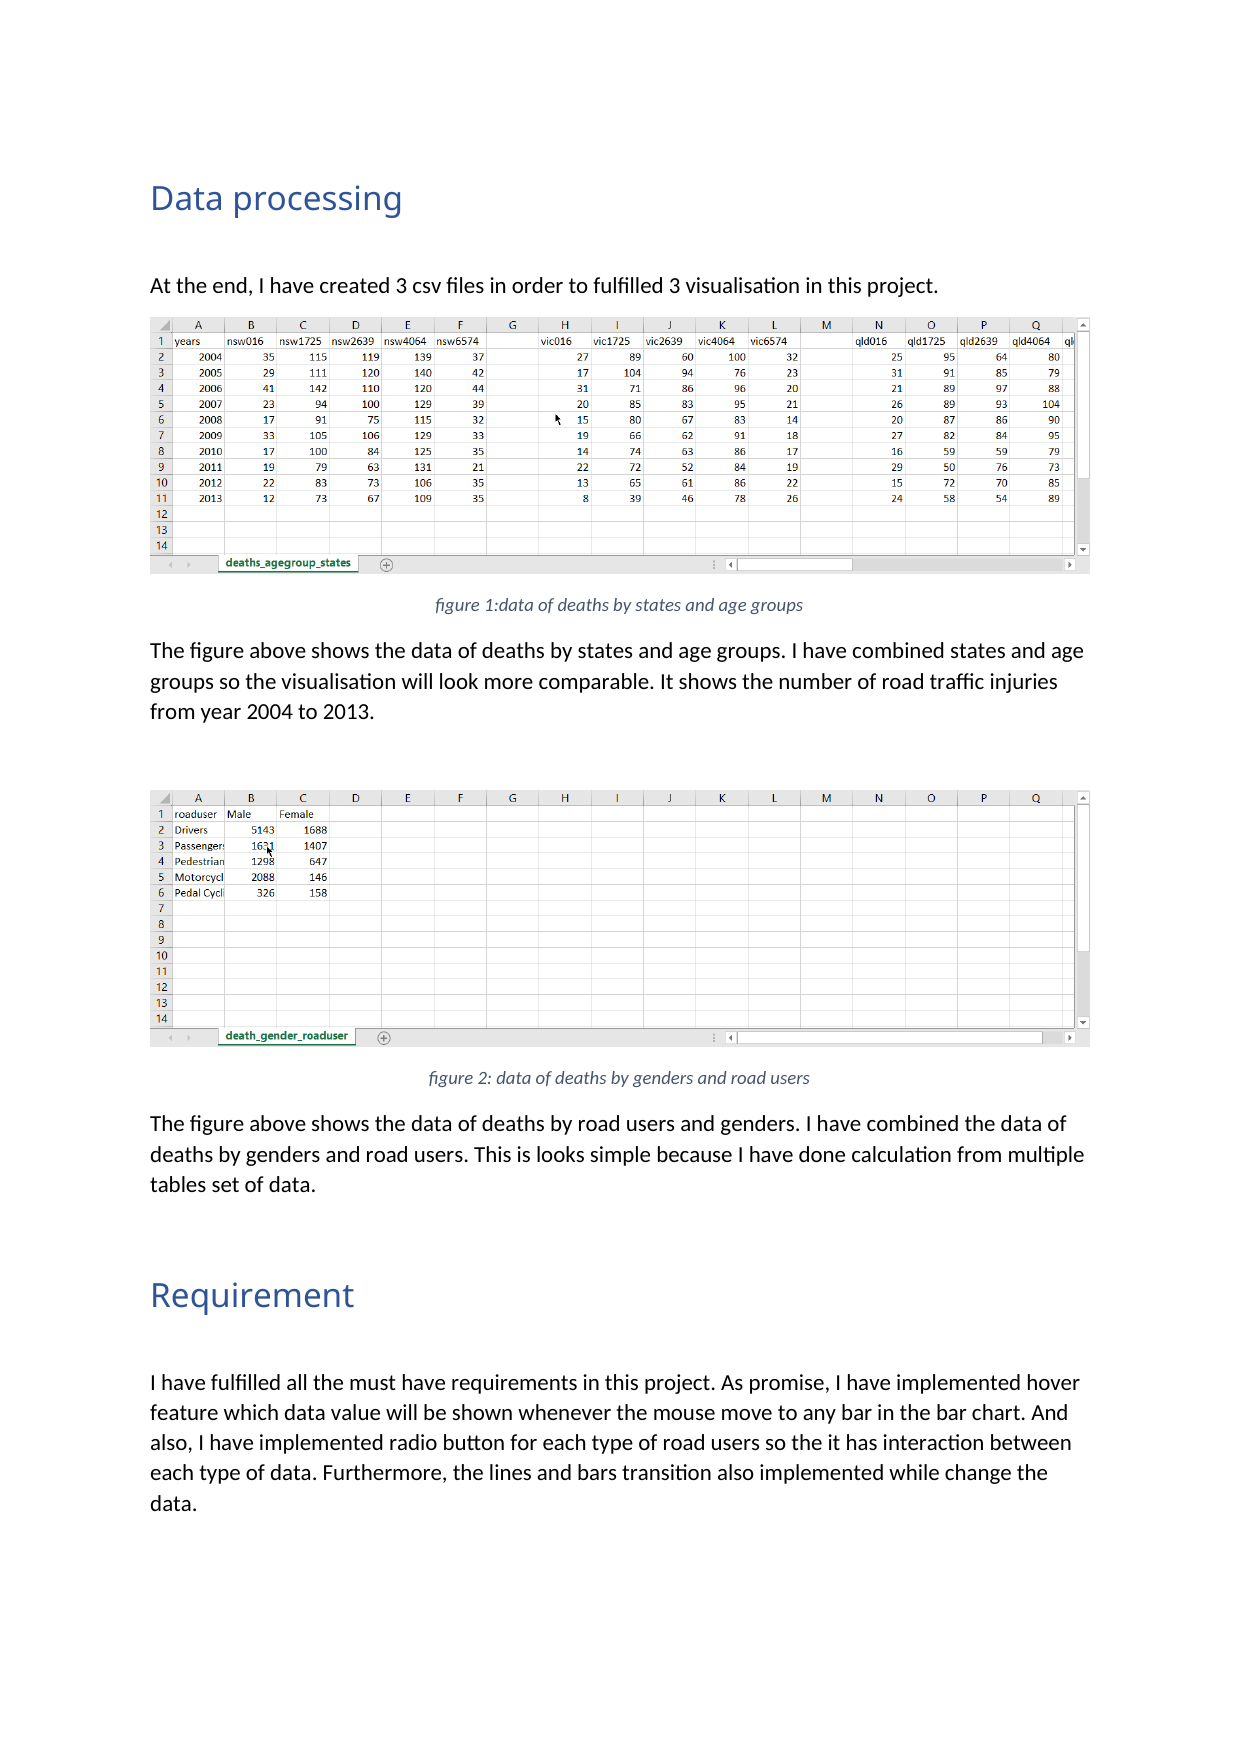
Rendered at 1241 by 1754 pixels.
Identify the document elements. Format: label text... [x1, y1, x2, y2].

picture [150, 317, 1091, 574]
subtitle Requirement [150, 1272, 1090, 1317]
text The figure above shows the data of deaths by road users and genders. I have combined the data of deaths by genders and road users. This is looks simple because I have done calculation from multiple tables set of data. [150, 1109, 1090, 1198]
text At the end, I have created 3 csv files in order to fulfilled 3 visualisation in this project. [150, 271, 1090, 299]
subtitle Data processing [150, 175, 1090, 220]
text I have fulfilled all the must have requirements in this project. As promise, I have implemented hover feature which data value will be shown whenever the mouse move to any bar in the bar chart. And also, I have implemented radio button for each type of road users so the it has interaction between each type of data. Furthermore, the lines and bars transition also implemented while change the data. [150, 1368, 1090, 1517]
picture [150, 790, 1091, 1047]
text The figure above shows the data of deaths by states and age groups. I have combined states and age groups so the visualisation will look more comparable. It shows the number of road traffic injuries from year 2004 to 2013. [150, 637, 1090, 725]
